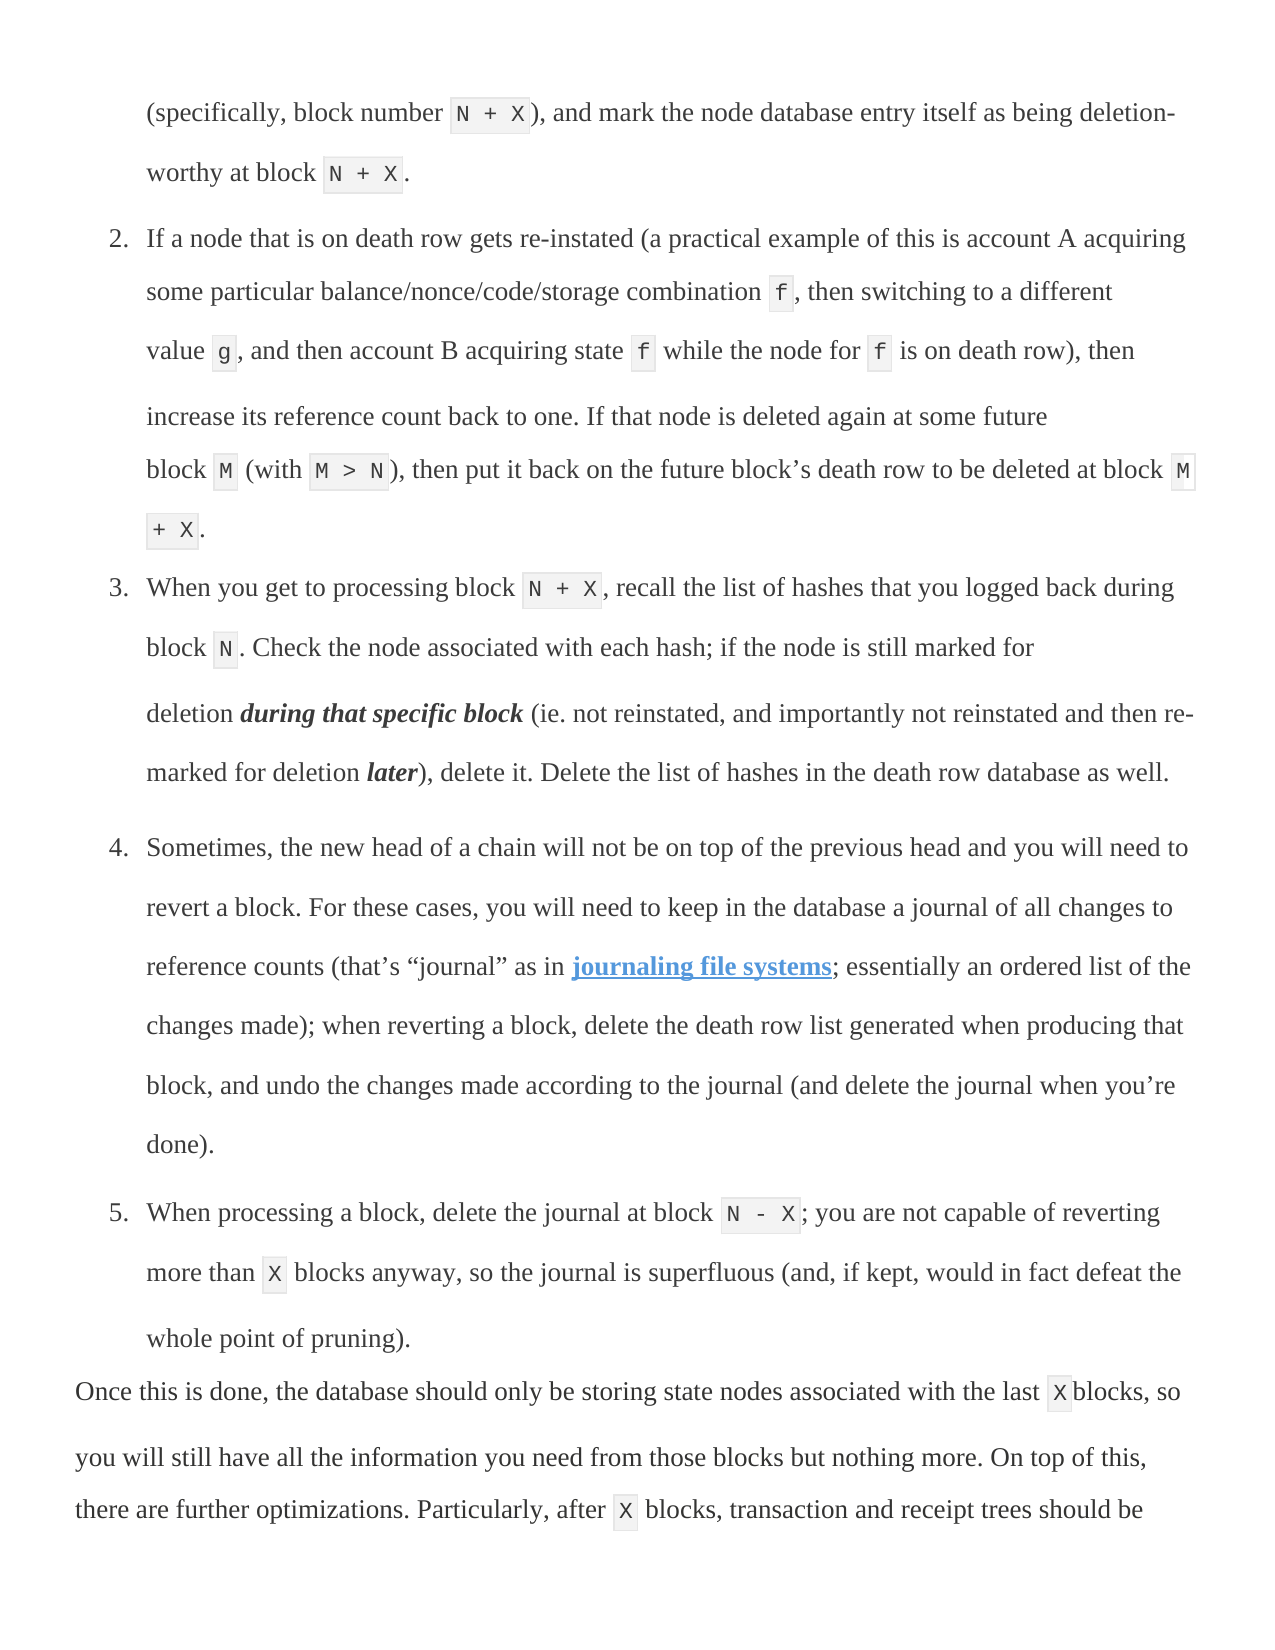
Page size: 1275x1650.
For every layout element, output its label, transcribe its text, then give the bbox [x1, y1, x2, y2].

list If a node that is on death row gets re-instated (a practical example of this is account A acquiring some particular balance/nonce/code/storage combination f, then switching to a different value g, and then account B acquiring state f while the node for f is on death row), then increase its reference count back to one. If that node is deleted again at some future block M (with M > N), then put it back on the future block’s death row to be deleted at block M + X. [109, 194, 1200, 550]
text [75, 1353, 1200, 1531]
list Sometimes, the new head of a chain will not be on top of the previous head and you will need to revert a block. For these cases, you will need to keep in the database a journal of all changes to reference counts (that’s “journal” as in journaling file systems; essentially an ordered list of the changes made); when reverting a block, delete the death row list generated when producing that block, and undo the changes made according to the journal (and delete the journal when you’re done). [109, 803, 1200, 1159]
list When processing a block, delete the journal at block N - X; you are not capable of reverting more than X blocks anyway, so the journal is superfluous (and, if kept, would in fact defeat the whole point of pruning). [109, 1175, 1200, 1353]
list When you get to processing block N + X, recall the list of hashes that you logged back during block N. Check the node associated with each hash; if the node is still marked for deletion during that specific block (ie. not reinstated, and importantly not reinstated and then re-marked for deletion later), delete it. Delete the list of hashes in the death row database as well. [109, 550, 1200, 787]
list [109, 75, 1200, 194]
